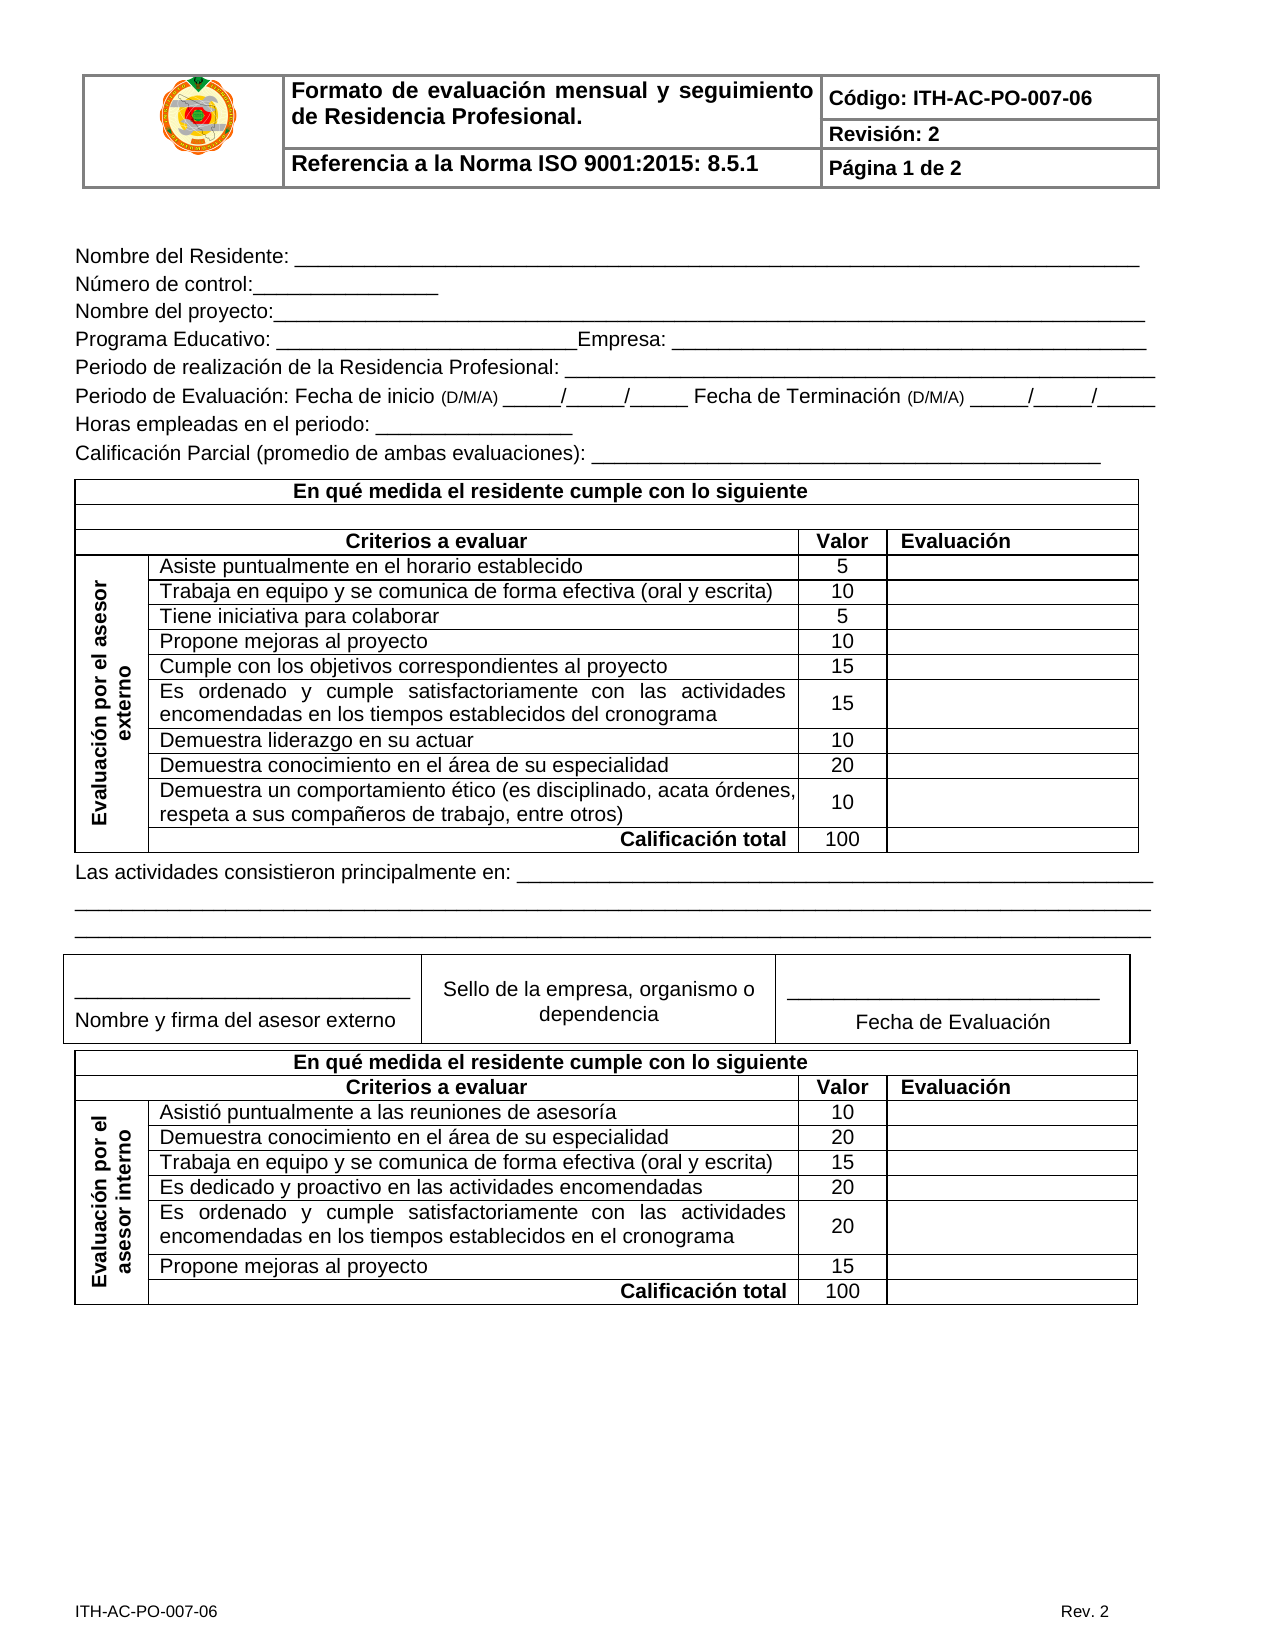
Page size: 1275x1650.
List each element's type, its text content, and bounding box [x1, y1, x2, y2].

table_header ___________________________ Fecha de Evaluación [776, 955, 1129, 1042]
table_cell Valor [799, 1076, 886, 1100]
text Nombre del Residente: _________________________________________________________________________ [75, 244, 1168, 268]
table_cell Asistió puntualmente a las reuniones de asesoría [149, 1101, 798, 1125]
table_cell [888, 680, 1138, 728]
table_cell 15 [799, 655, 886, 679]
table_cell Calificación total [149, 828, 798, 852]
table_cell Criterios a evaluar [76, 530, 798, 554]
table_header Sello de la empresa, organismo o dependencia [422, 955, 775, 1042]
table_cell Demuestra un comportamiento ético (es disciplinado, acata órdenes, respeta a sus compañeros de trabajo, entre otros) [149, 779, 798, 827]
table_cell [888, 630, 1138, 654]
table_cell Demuestra conocimiento en el área de su especialidad [149, 754, 798, 778]
table_cell [888, 556, 1138, 579]
table_cell [888, 729, 1138, 753]
table_cell [888, 1126, 1137, 1150]
text Número de control:________________ [75, 271, 1168, 295]
text _____________________________________________________________________________________________ [75, 888, 1200, 912]
table_cell Propone mejoras al proyecto [149, 1255, 798, 1279]
text Periodo de Evaluación: Fecha de inicio (D/M/A) _____/_____/_____ Fecha de Terminación (D/M/A) _____/_____/_____ [75, 383, 1168, 407]
table_cell 20 [799, 1126, 886, 1150]
table_cell 10 [799, 1101, 886, 1125]
table_cell [888, 828, 1138, 852]
text Programa Educativo: __________________________Empresa: _________________________________________ [75, 326, 1168, 350]
table_cell Es dedicado y proactivo en las actividades encomendadas [149, 1176, 798, 1200]
table_cell [888, 655, 1138, 679]
table_cell Es ordenado y cumple satisfactoriamente con las actividades encomendadas en los tiempos establecidos del cronograma [149, 680, 798, 728]
table_header En qué medida el residente cumple con lo siguiente [76, 480, 1138, 504]
table_cell Calificación total [149, 1280, 798, 1304]
table_cell 5 [799, 556, 886, 579]
table_cell Tiene iniciativa para colaborar [149, 605, 798, 629]
text Calificación Parcial (promedio de ambas evaluaciones): ____________________________________________ [75, 441, 1168, 464]
table_cell Es ordenado y cumple satisfactoriamente con las actividades encomendadas en los tiempos establecidos en el cronograma [149, 1201, 798, 1254]
table_cell [888, 1151, 1137, 1175]
table_cell Demuestra liderazgo en su actuar [149, 729, 798, 753]
table_cell Evaluación [888, 530, 1138, 554]
table_cell 100 [799, 828, 886, 852]
table_cell 100 [799, 1280, 886, 1304]
table_cell 15 [799, 680, 886, 728]
table_cell Valor [799, 530, 886, 554]
text Las actividades consistieron principalmente en: _______________________________________________________ [75, 860, 1200, 884]
table_cell Propone mejoras al proyecto [149, 630, 798, 654]
table_cell [76, 505, 1138, 529]
table_cell [888, 1201, 1137, 1254]
table_cell [888, 605, 1138, 629]
table_cell Evaluación [888, 1076, 1137, 1100]
table_cell [888, 581, 1138, 604]
table_cell 20 [799, 1176, 886, 1200]
table_cell [888, 1255, 1137, 1279]
table_cell Cumple con los objetivos correspondientes al proyecto [149, 655, 798, 679]
table_cell 10 [799, 779, 886, 827]
table_cell 15 [799, 1255, 886, 1279]
table_cell [888, 1176, 1137, 1200]
table_cell 10 [799, 729, 886, 753]
table_cell [888, 754, 1138, 778]
table_cell Trabaja en equipo y se comunica de forma efectiva (oral y escrita) [149, 1151, 798, 1175]
table_header _____________________________ Nombre y firma del asesor externo [64, 955, 421, 1042]
table_cell [888, 779, 1138, 827]
table_cell [888, 1280, 1137, 1304]
table_cell 10 [799, 630, 886, 654]
table_cell 20 [799, 754, 886, 778]
table_cell Trabaja en equipo y se comunica de forma efectiva (oral y escrita) [149, 581, 798, 604]
table_cell Evaluación por el asesor interno [76, 1101, 148, 1304]
table_cell Asiste puntualmente en el horario establecido [149, 556, 798, 579]
table_cell 5 [799, 605, 886, 629]
text _____________________________________________________________________________________________ [75, 915, 1200, 939]
table_cell 15 [799, 1151, 886, 1175]
table_cell Evaluación por el asesor externo [76, 556, 148, 852]
table_header En qué medida el residente cumple con lo siguiente [76, 1051, 1137, 1075]
table_cell 10 [799, 581, 886, 604]
text Horas empleadas en el periodo: _________________ [75, 412, 1168, 436]
text Periodo de realización de la Residencia Profesional: ___________________________________________________ [75, 355, 1168, 379]
table_cell [888, 1101, 1137, 1125]
text Nombre del proyecto:____________________________________________________________________________ [75, 299, 1168, 323]
table_cell 20 [799, 1201, 886, 1254]
table_cell Criterios a evaluar [76, 1076, 798, 1100]
picture [159, 77, 237, 155]
table_cell Demuestra conocimiento en el área de su especialidad [149, 1126, 798, 1150]
